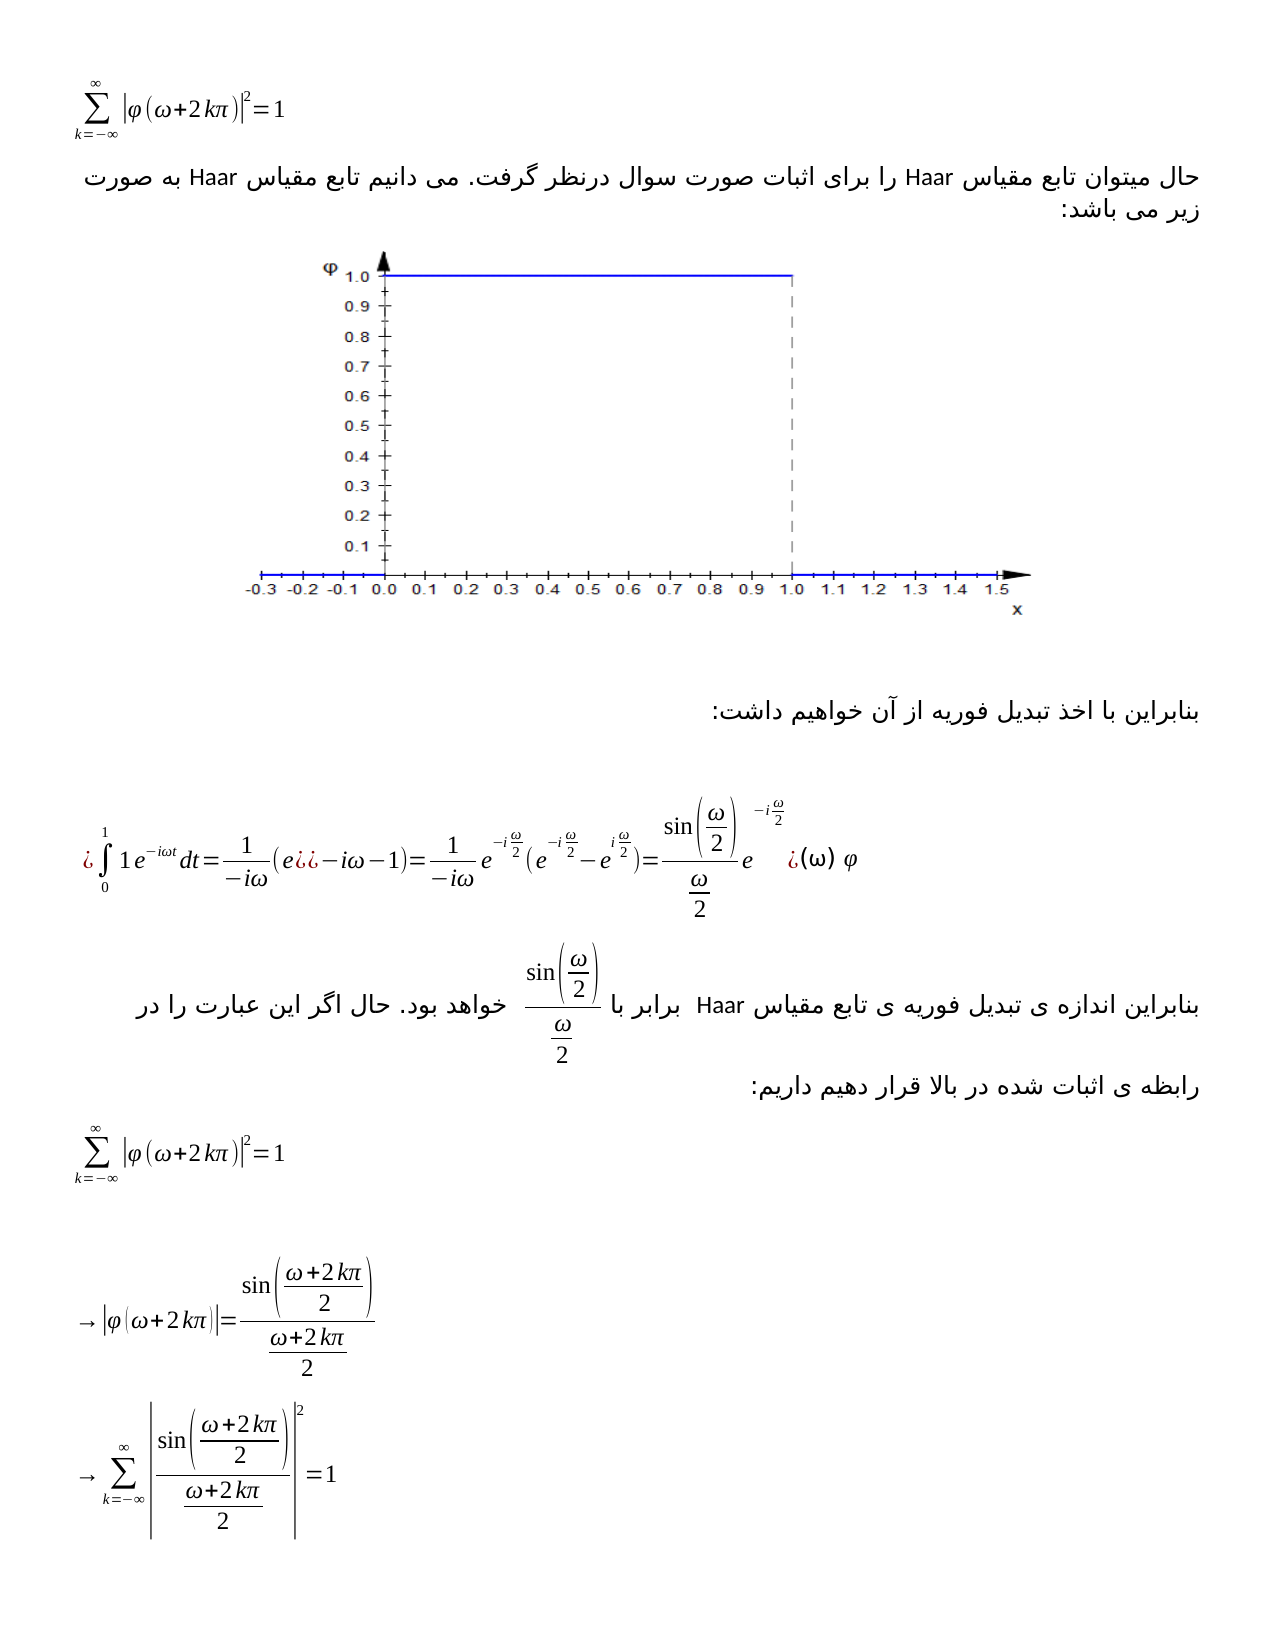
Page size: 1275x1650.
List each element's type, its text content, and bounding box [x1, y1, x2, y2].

text حال میتوان تابع مقیاس Haar را برای اثبات صورت سوال درنظر گرفت. می دانیم تابع مقیاس Haar به صورت زیر می باشد: [75, 161, 1200, 223]
text بنابراین اندازه ی تبدیل فوریه ی تابع مقیاس Haar برابر با خواهد بود. حال اگر این عبارت را در رابظه ی اثبات شده در بالا قرار دهیم داریم: [75, 941, 1200, 1100]
text (ω) [75, 794, 1200, 922]
picture [231, 242, 1044, 628]
text بنابراین با اخذ تبدیل فوریه از آن خواهیم داشت: [75, 696, 1200, 725]
